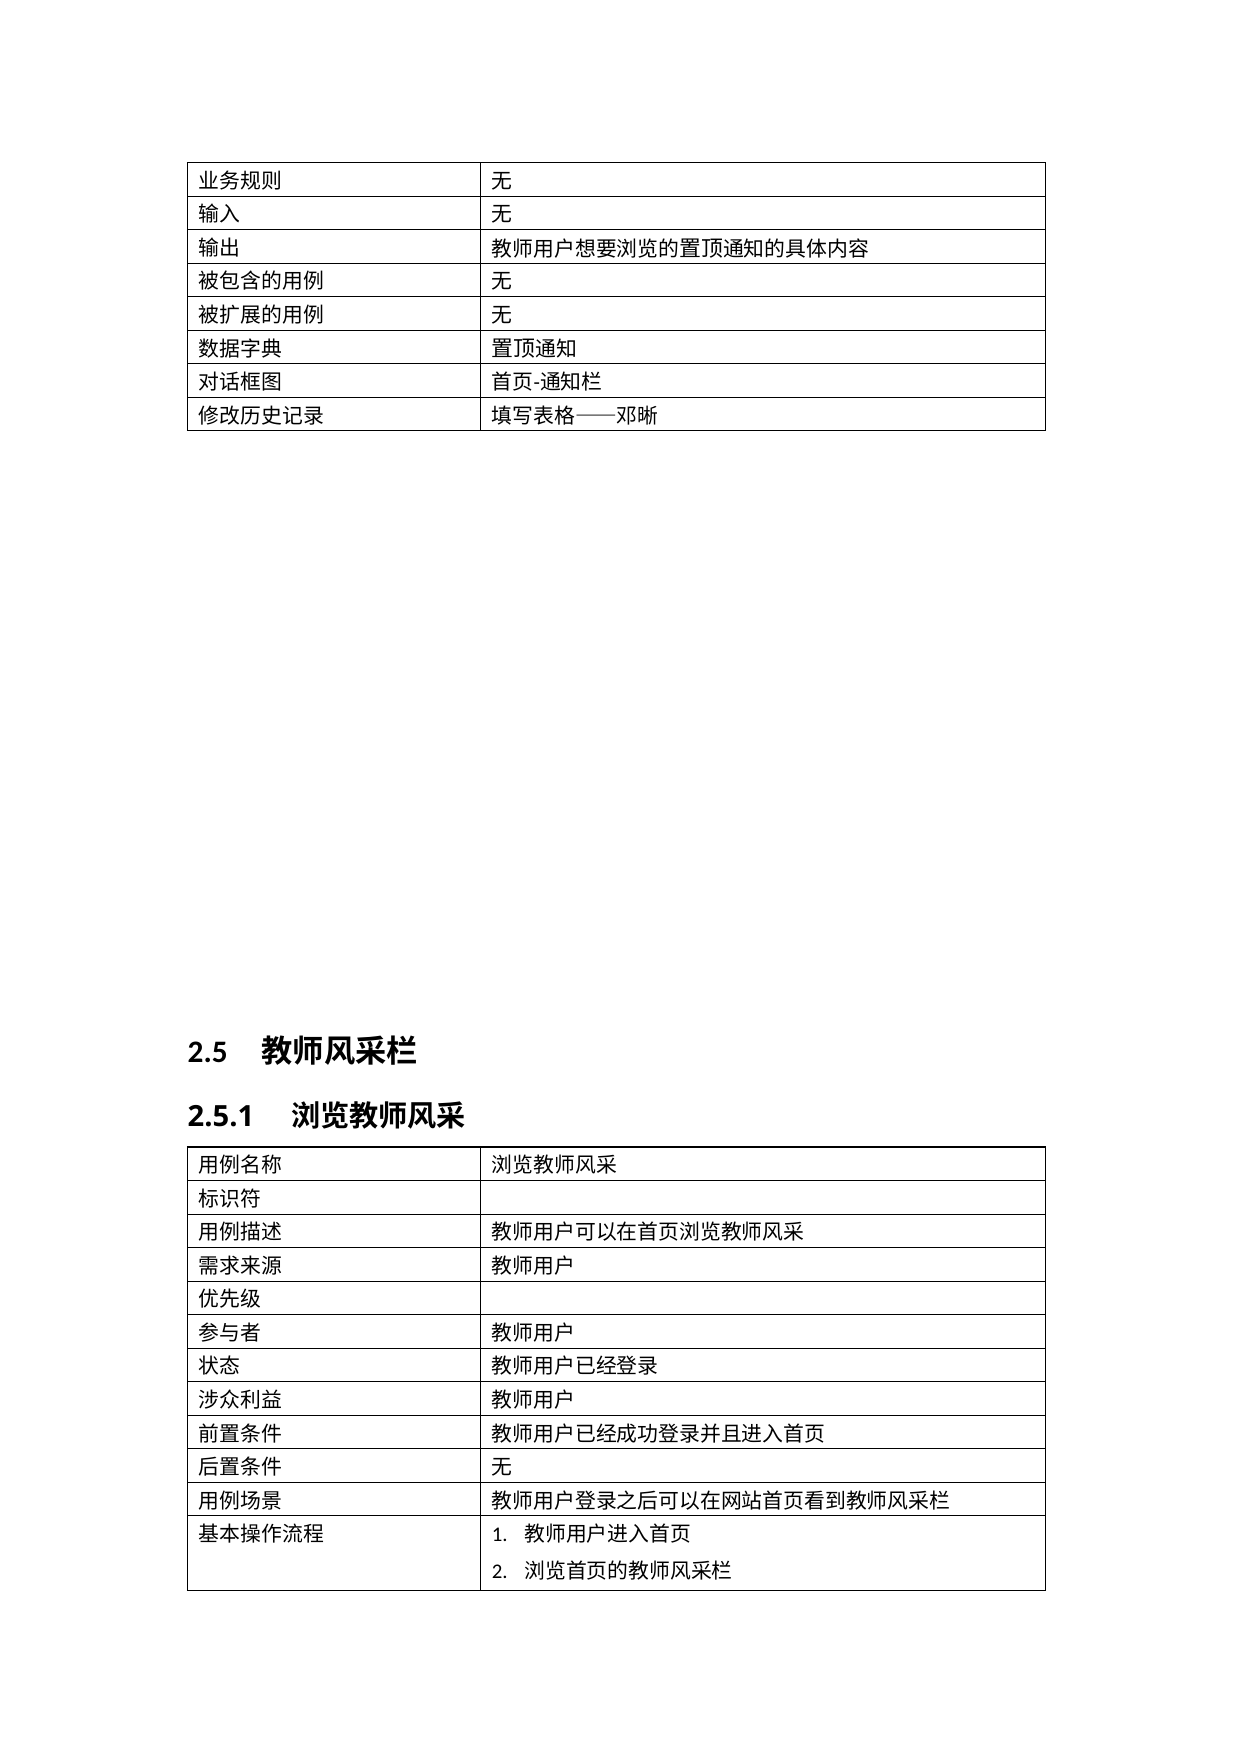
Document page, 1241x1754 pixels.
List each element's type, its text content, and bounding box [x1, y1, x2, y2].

text 浏览教师风采 [187, 1081, 1053, 1146]
table_cell 后置条件 [188, 1449, 480, 1482]
table_cell 无 [481, 163, 1045, 196]
table_cell 输出 [188, 230, 480, 263]
table_cell 教师用户已经登录 [481, 1349, 1045, 1381]
table_cell 无 [481, 297, 1045, 330]
table_cell 用例场景 [188, 1483, 480, 1515]
table_cell 教师用户登录之后可以在网站首页看到教师风采栏 [481, 1483, 1045, 1515]
table_cell 用例描述 [188, 1215, 480, 1247]
table_cell 被扩展的用例 [188, 297, 480, 330]
table_cell 被包含的用例 [188, 264, 480, 296]
text 教师风采栏 [187, 1016, 1053, 1081]
table_cell 教师用户 [481, 1248, 1045, 1281]
table_cell 对话框图 [188, 364, 480, 397]
table_cell 无 [481, 197, 1045, 229]
table_cell [481, 1181, 1045, 1213]
table_cell 教师用户进入首页 浏览首页的教师风采栏 [481, 1516, 1045, 1589]
table_cell 教师用户 [481, 1315, 1045, 1348]
table_cell 标识符 [188, 1181, 480, 1213]
table_header 浏览教师风采 [481, 1148, 1045, 1180]
table_cell 优先级 [188, 1282, 480, 1314]
table_cell 教师用户想要浏览的置顶通知的具体内容 [481, 230, 1045, 263]
table_cell 无 [481, 1449, 1045, 1482]
table_cell 教师用户 [481, 1382, 1045, 1415]
table_cell 填写表格——邓晰 [481, 398, 1045, 430]
table_cell 前置条件 [188, 1416, 480, 1448]
table_cell 教师用户可以在首页浏览教师风采 [481, 1215, 1045, 1247]
table_cell 置顶通知 [481, 331, 1045, 363]
table_cell 无 [481, 264, 1045, 296]
table_cell 教师用户已经成功登录并且进入首页 [481, 1416, 1045, 1448]
table_cell 参与者 [188, 1315, 480, 1348]
table_cell 需求来源 [188, 1248, 480, 1281]
table_cell 基本操作流程 [188, 1516, 480, 1589]
table_cell 输入 [188, 197, 480, 229]
table_cell 业务规则 [188, 163, 480, 196]
table_cell 涉众利益 [188, 1382, 480, 1415]
table_cell 首页-通知栏 [481, 364, 1045, 397]
table_cell 数据字典 [188, 331, 480, 363]
table_cell 修改历史记录 [188, 398, 480, 430]
table_cell [481, 1282, 1045, 1314]
table_cell 状态 [188, 1349, 480, 1381]
table_header 用例名称 [188, 1148, 480, 1180]
